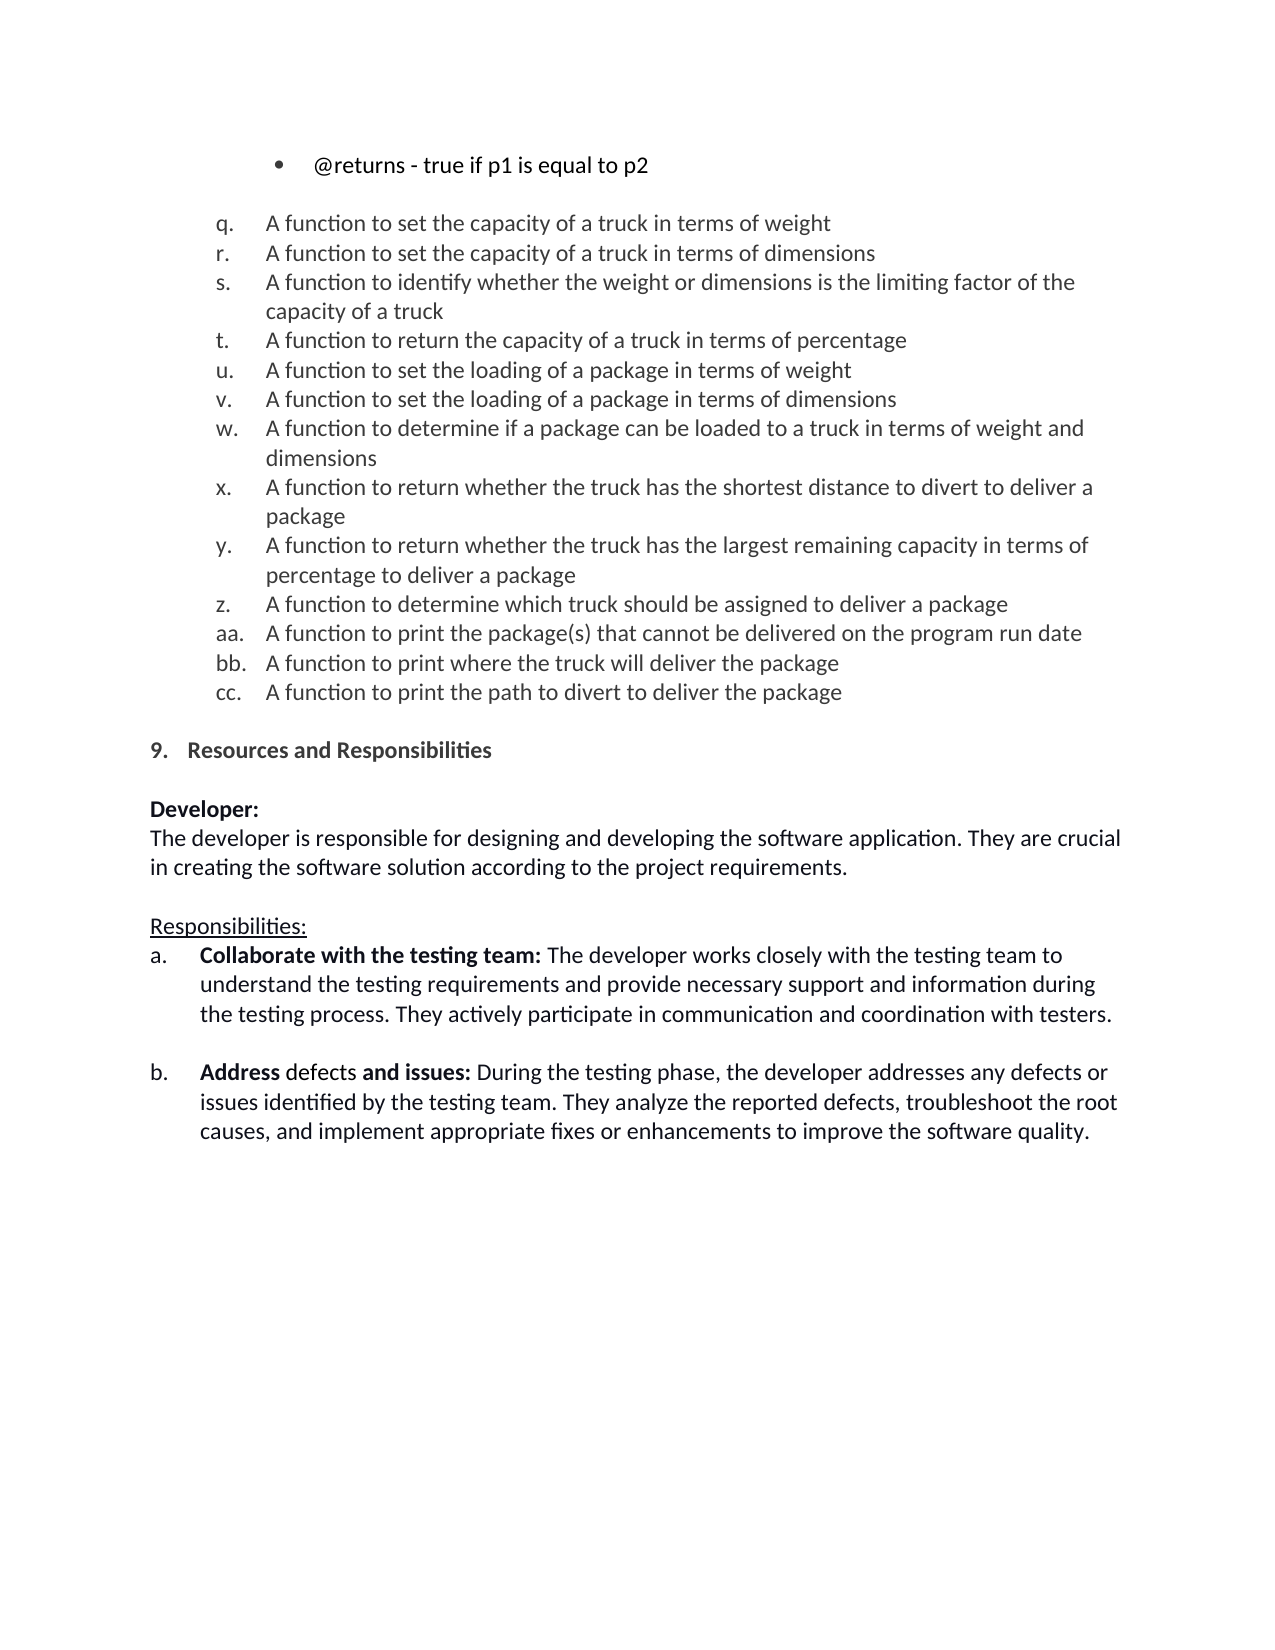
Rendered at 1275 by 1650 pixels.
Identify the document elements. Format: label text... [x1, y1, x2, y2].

text The developer is responsible for designing and developing the software application. They are crucial in creating the software solution according to the project requirements. [150, 823, 1125, 882]
list A function to print the package(s) that cannot be delivered on the program run date [216, 618, 1125, 648]
text Responsibilities: [150, 911, 1125, 940]
list A function to determine which truck should be assigned to deliver a package [216, 589, 1125, 618]
list A function to return whether the truck has the shortest distance to divert to deliver a package [216, 472, 1125, 531]
text Developer: [150, 794, 1125, 823]
list A function to set the loading of a package in terms of weight [216, 355, 1125, 384]
list A function to set the capacity of a truck in terms of weight [216, 208, 1125, 238]
list A function to identify whether the weight or dimensions is the limiting factor of the capacity of a truck [216, 267, 1125, 326]
list Resources and Responsibilities [150, 735, 1125, 765]
list A function to set the capacity of a truck in terms of dimensions [216, 238, 1125, 267]
list A function to determine if a package can be loaded to a truck in terms of weight and dimensions [216, 413, 1125, 472]
list @returns - true if p1 is equal to p2 [275, 150, 1125, 179]
list A function to return the capacity of a truck in terms of percentage [216, 326, 1125, 355]
list A function to print where the truck will deliver the package [216, 648, 1125, 677]
list Address defects and issues: During the testing phase, the developer addresses any defects or issues identified by the testing team. They analyze the reported defects, troubleshoot the root causes, and implement appropriate fixes or enhancements to improve the software quality. [150, 1057, 1125, 1145]
list A function to return whether the truck has the largest remaining capacity in terms of percentage to deliver a package [216, 531, 1125, 589]
list Collaborate with the testing team: The developer works closely with the testing team to understand the testing requirements and provide necessary support and information during the testing process. They actively participate in communication and coordination with testers. [150, 940, 1125, 1028]
list A function to set the loading of a package in terms of dimensions [216, 384, 1125, 413]
list A function to print the path to divert to deliver the package [216, 677, 1125, 706]
